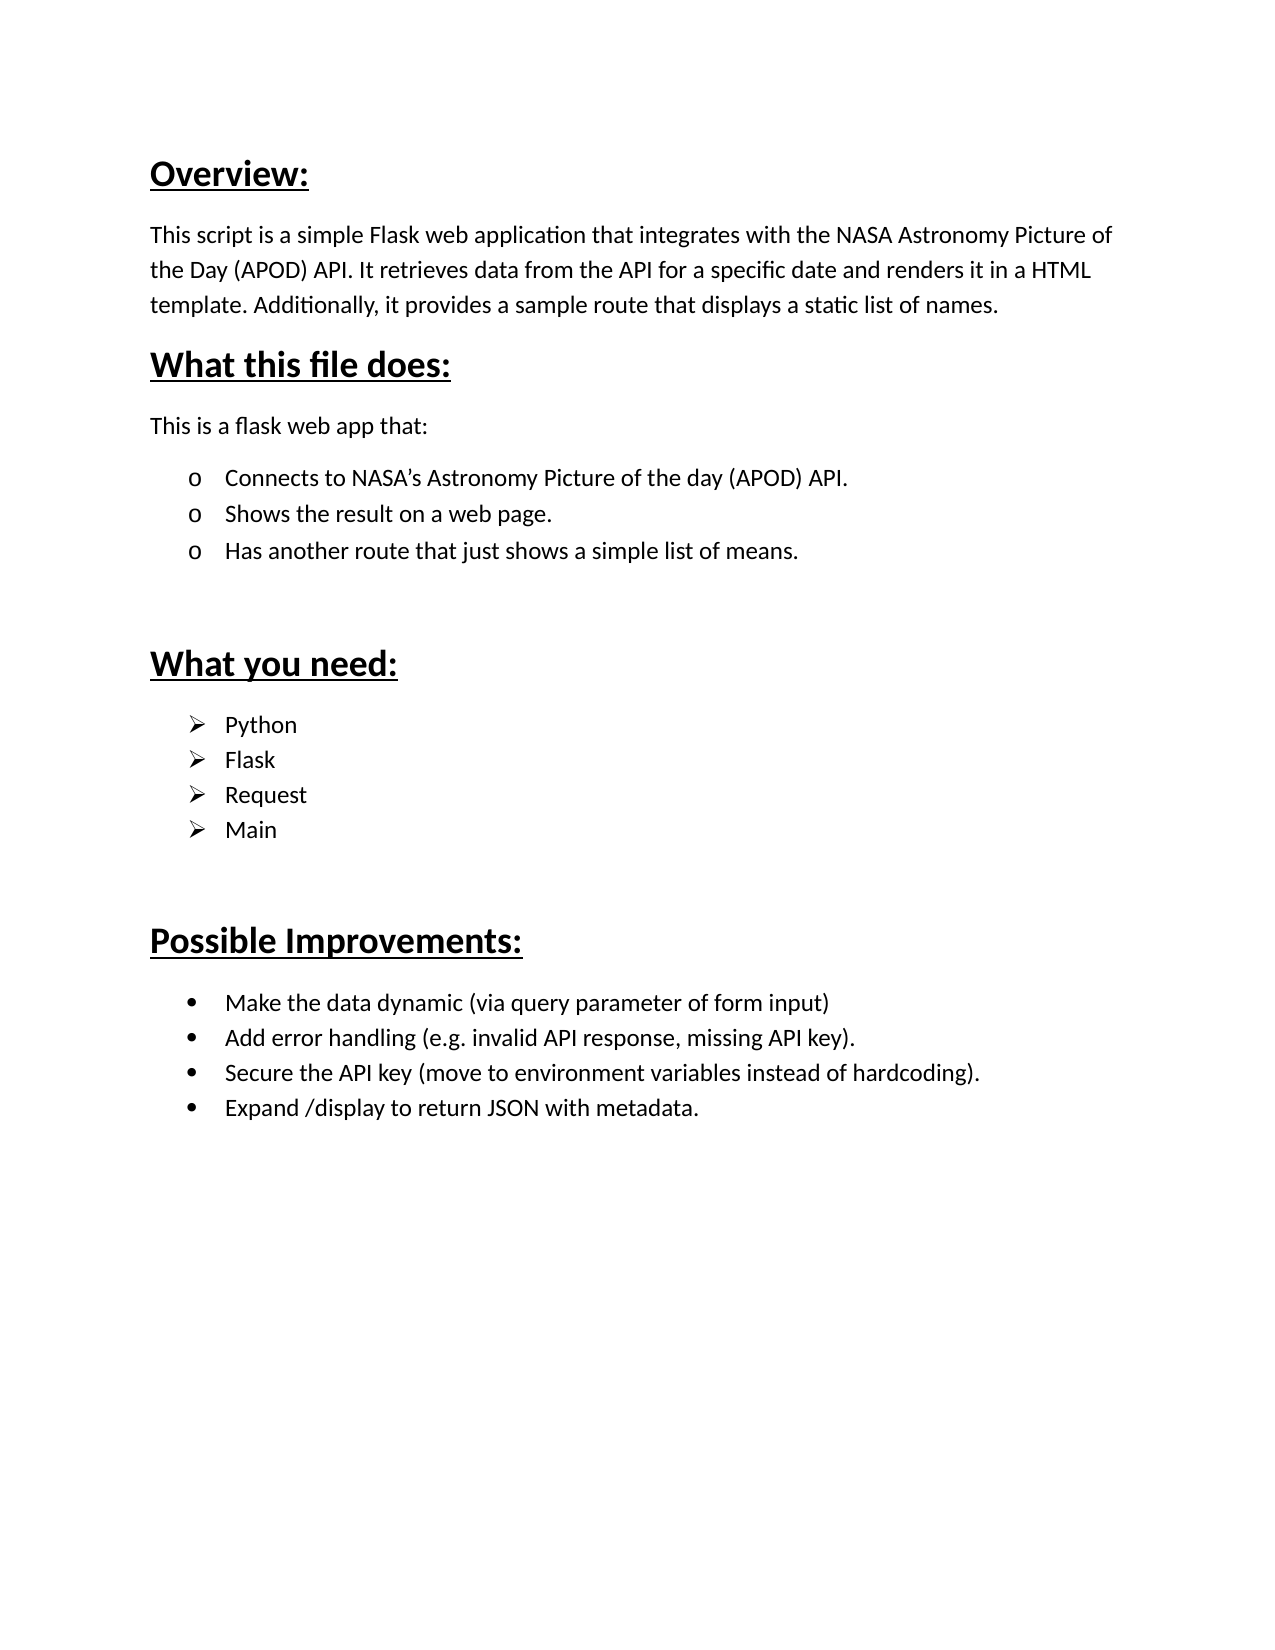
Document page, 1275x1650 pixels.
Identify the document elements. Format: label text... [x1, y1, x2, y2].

text What you need: [150, 640, 1125, 686]
list Flask [187, 744, 1125, 775]
text Possible Improvements: [150, 917, 1125, 963]
list Main [187, 814, 1125, 845]
text What this file does: [150, 341, 1125, 387]
list Secure the API key (move to environment variables instead of hardcoding). [187, 1057, 1125, 1087]
list Has another route that just shows a simple list of means. [187, 535, 1125, 567]
list Expand /display to return JSON with metadata. [187, 1092, 1125, 1122]
list Request [187, 779, 1125, 810]
text This is a flask web app that: [150, 410, 1125, 441]
list Shows the result on a web page. [187, 498, 1125, 530]
list Python [187, 709, 1125, 740]
text This script is a simple Flask web application that integrates with the NASA Astronomy Picture of the Day (APOD) API. It retrieves data from the API for a specific date and renders it in a HTML template. Additionally, it provides a sample route that displays a static list of names. [150, 219, 1125, 320]
list Connects to NASA’s Astronomy Picture of the day (APOD) API. [187, 462, 1125, 494]
text Overview: [150, 150, 1125, 196]
list Make the data dynamic (via query parameter of form input) [187, 987, 1125, 1017]
list Add error handling (e.g. invalid API response, missing API key). [187, 1022, 1125, 1052]
